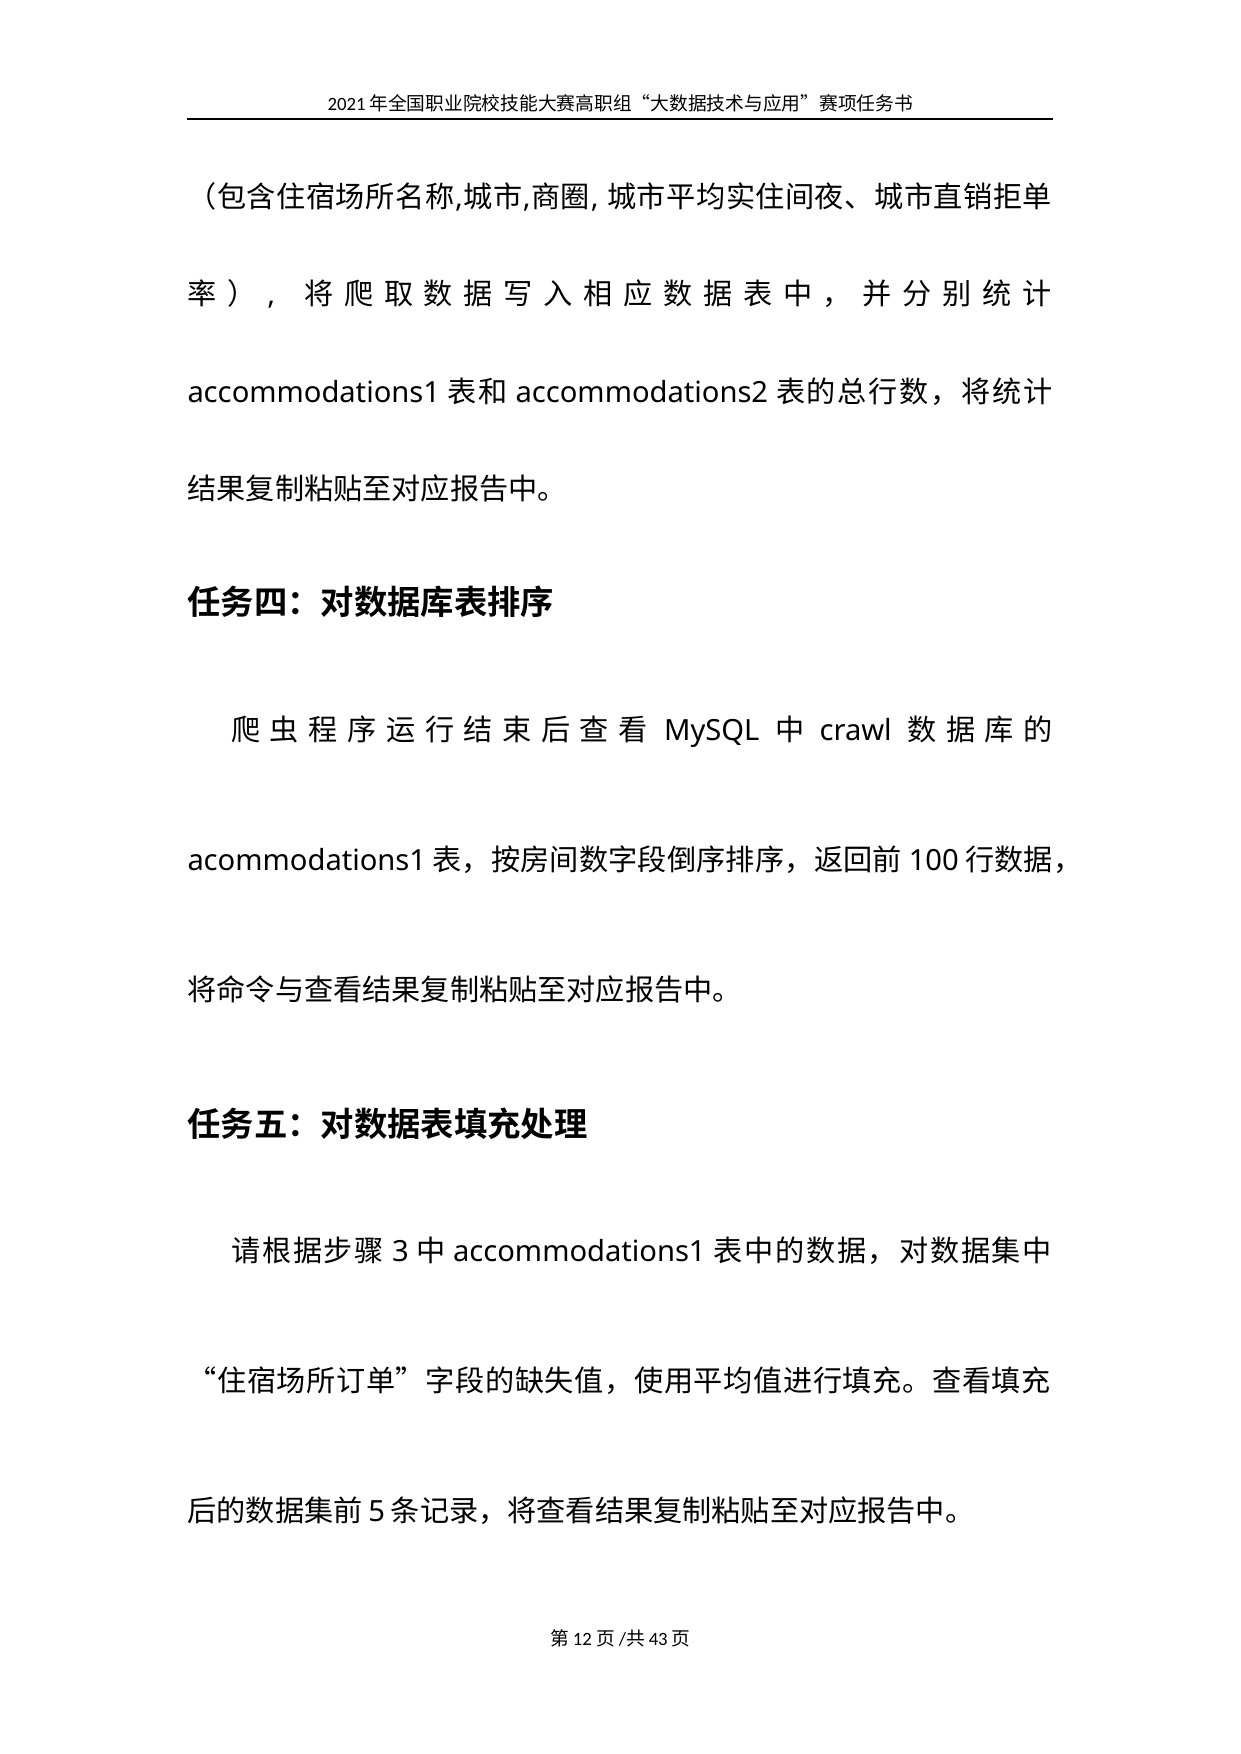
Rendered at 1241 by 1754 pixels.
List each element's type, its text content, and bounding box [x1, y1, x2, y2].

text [187, 162, 1053, 519]
text 爬虫程序运行结束后查看MySQL中crawl数据库的acommodations1表，按房间数字段倒序排序，返回前100行数据，将命令与查看结果复制粘贴至对应报告中。 [187, 695, 1053, 1020]
text 请根据步骤3中accommodations1表中的数据，对数据集中“住宿场所订单”字段的缺失值，使用平均值进行填充。查看填充后的数据集前5条记录，将查看结果复制粘贴至对应报告中。 [187, 1216, 1053, 1541]
subtitle 任务五：对数据表填充处理 [187, 1089, 1053, 1154]
subtitle 任务四：对数据库表排序 [187, 568, 1053, 633]
